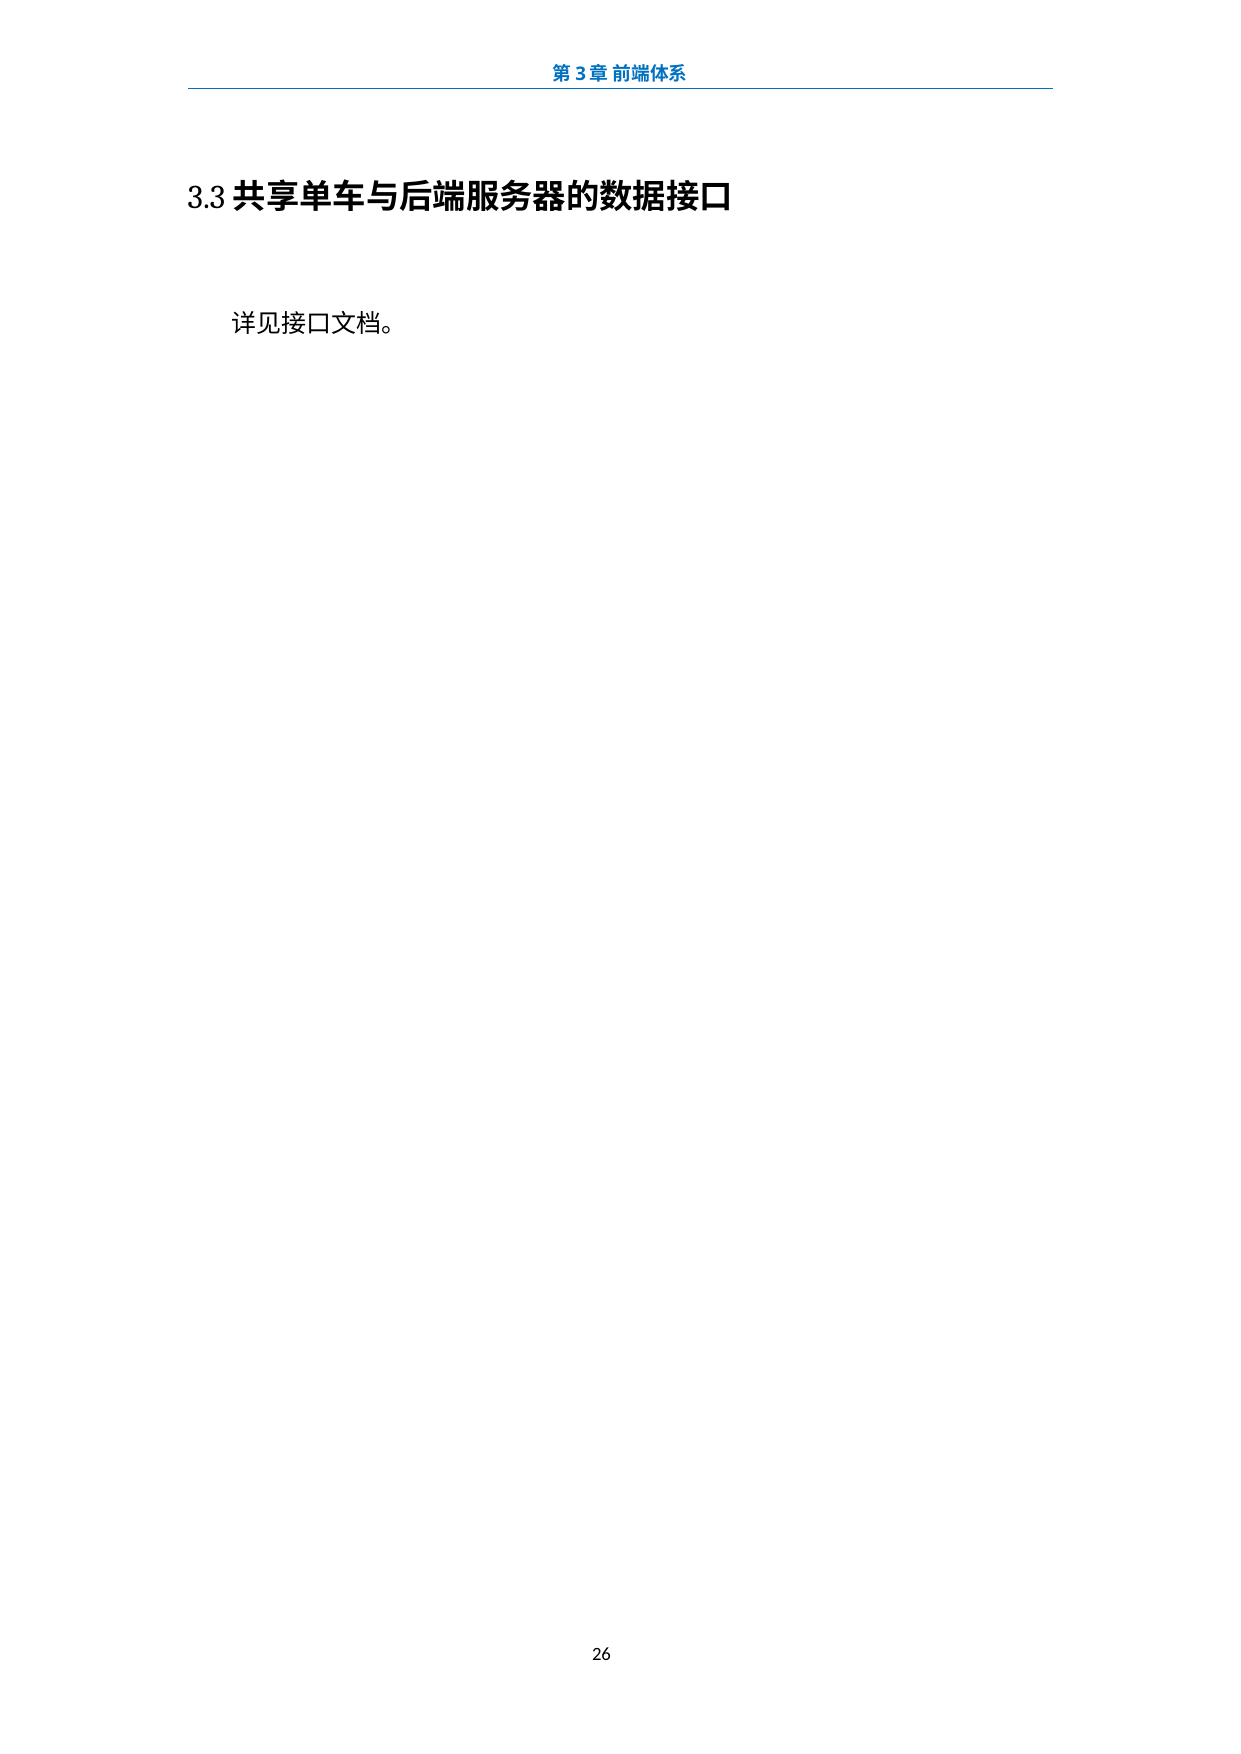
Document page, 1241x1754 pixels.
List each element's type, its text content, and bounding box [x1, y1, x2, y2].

text 详见接口文档。 [187, 289, 1053, 354]
subtitle 共享单车与后端服务器的数据接口 [187, 162, 1053, 227]
